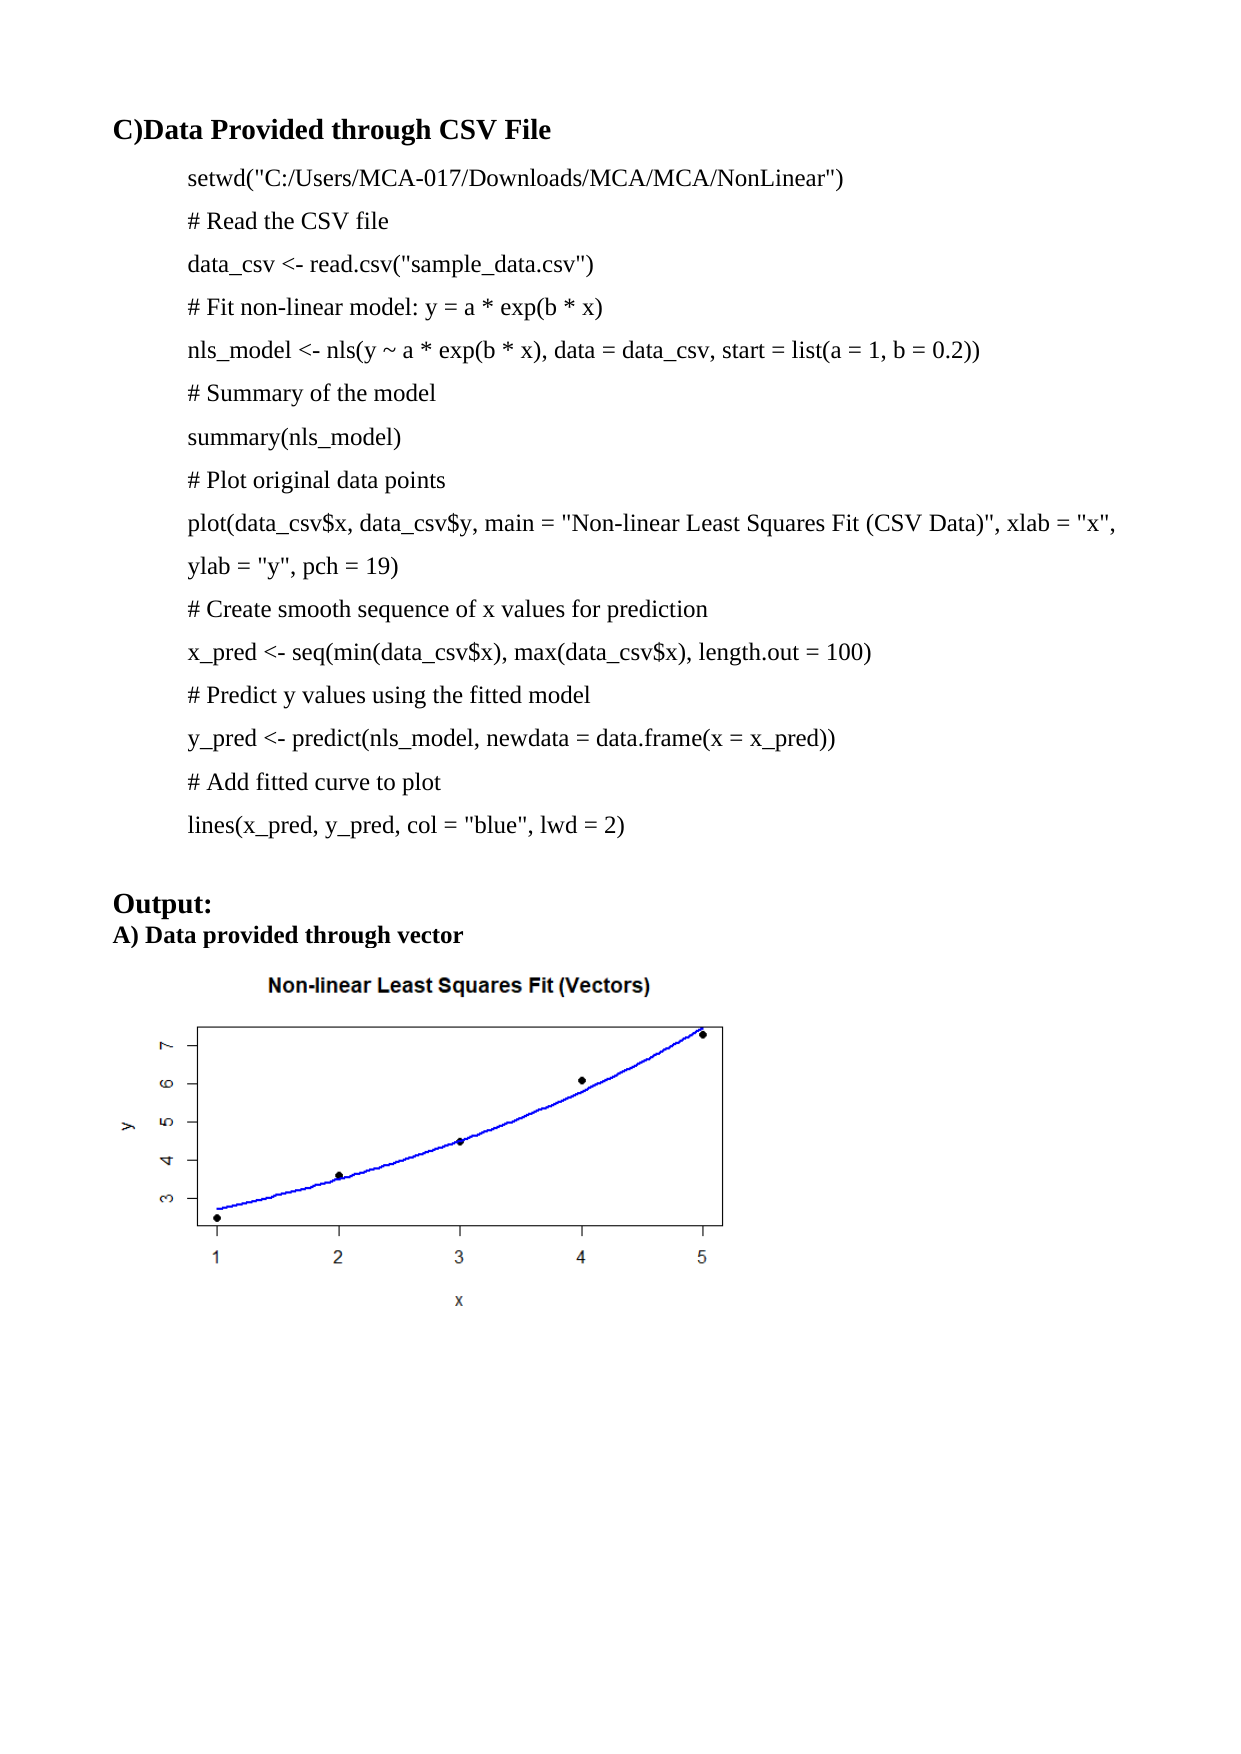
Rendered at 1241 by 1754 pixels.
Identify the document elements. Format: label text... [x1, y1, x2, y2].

text data_csv <- read.csv("sample_data.csv") [187, 249, 1128, 278]
text setwd("C:/Users/MCA-017/Downloads/MCA/MCA/NonLinear") [187, 163, 1128, 192]
text x_pred <- seq(min(data_csv$x), max(data_csv$x), length.out = 100) [187, 637, 1128, 666]
text summary(nls_model) [187, 422, 1128, 450]
text y_pred <- predict(nls_model, newdata = data.frame(x = x_pred)) [187, 723, 1128, 752]
text lines(x_pred, y_pred, col = "blue", lwd = 2) [187, 810, 1128, 838]
text Output: [112, 886, 1128, 920]
text # Summary of the model [187, 378, 1128, 407]
text # Plot original data points [187, 465, 1128, 493]
text nls_model <- nls(y ~ a * exp(b * x), data = data_csv, start = list(a = 1, b = 0.2)) [187, 335, 1128, 364]
text # Add fitted curve to plot [187, 767, 1128, 795]
text C)Data Provided through CSV File [112, 112, 1128, 146]
text plot(data_csv$x, data_csv$y, main = "Non-linear Least Squares Fit (CSV Data)", xlab = "x", ylab = "y", pch = 19) [187, 508, 1128, 580]
text # Read the CSV file [187, 206, 1128, 235]
text # Create smooth sequence of x values for prediction [187, 594, 1128, 623]
text A) Data provided through vector [112, 920, 1128, 949]
text # Predict y values using the fitted model [187, 680, 1128, 709]
picture [112, 948, 758, 1330]
text # Fit non-linear model: y = a * exp(b * x) [187, 292, 1128, 321]
